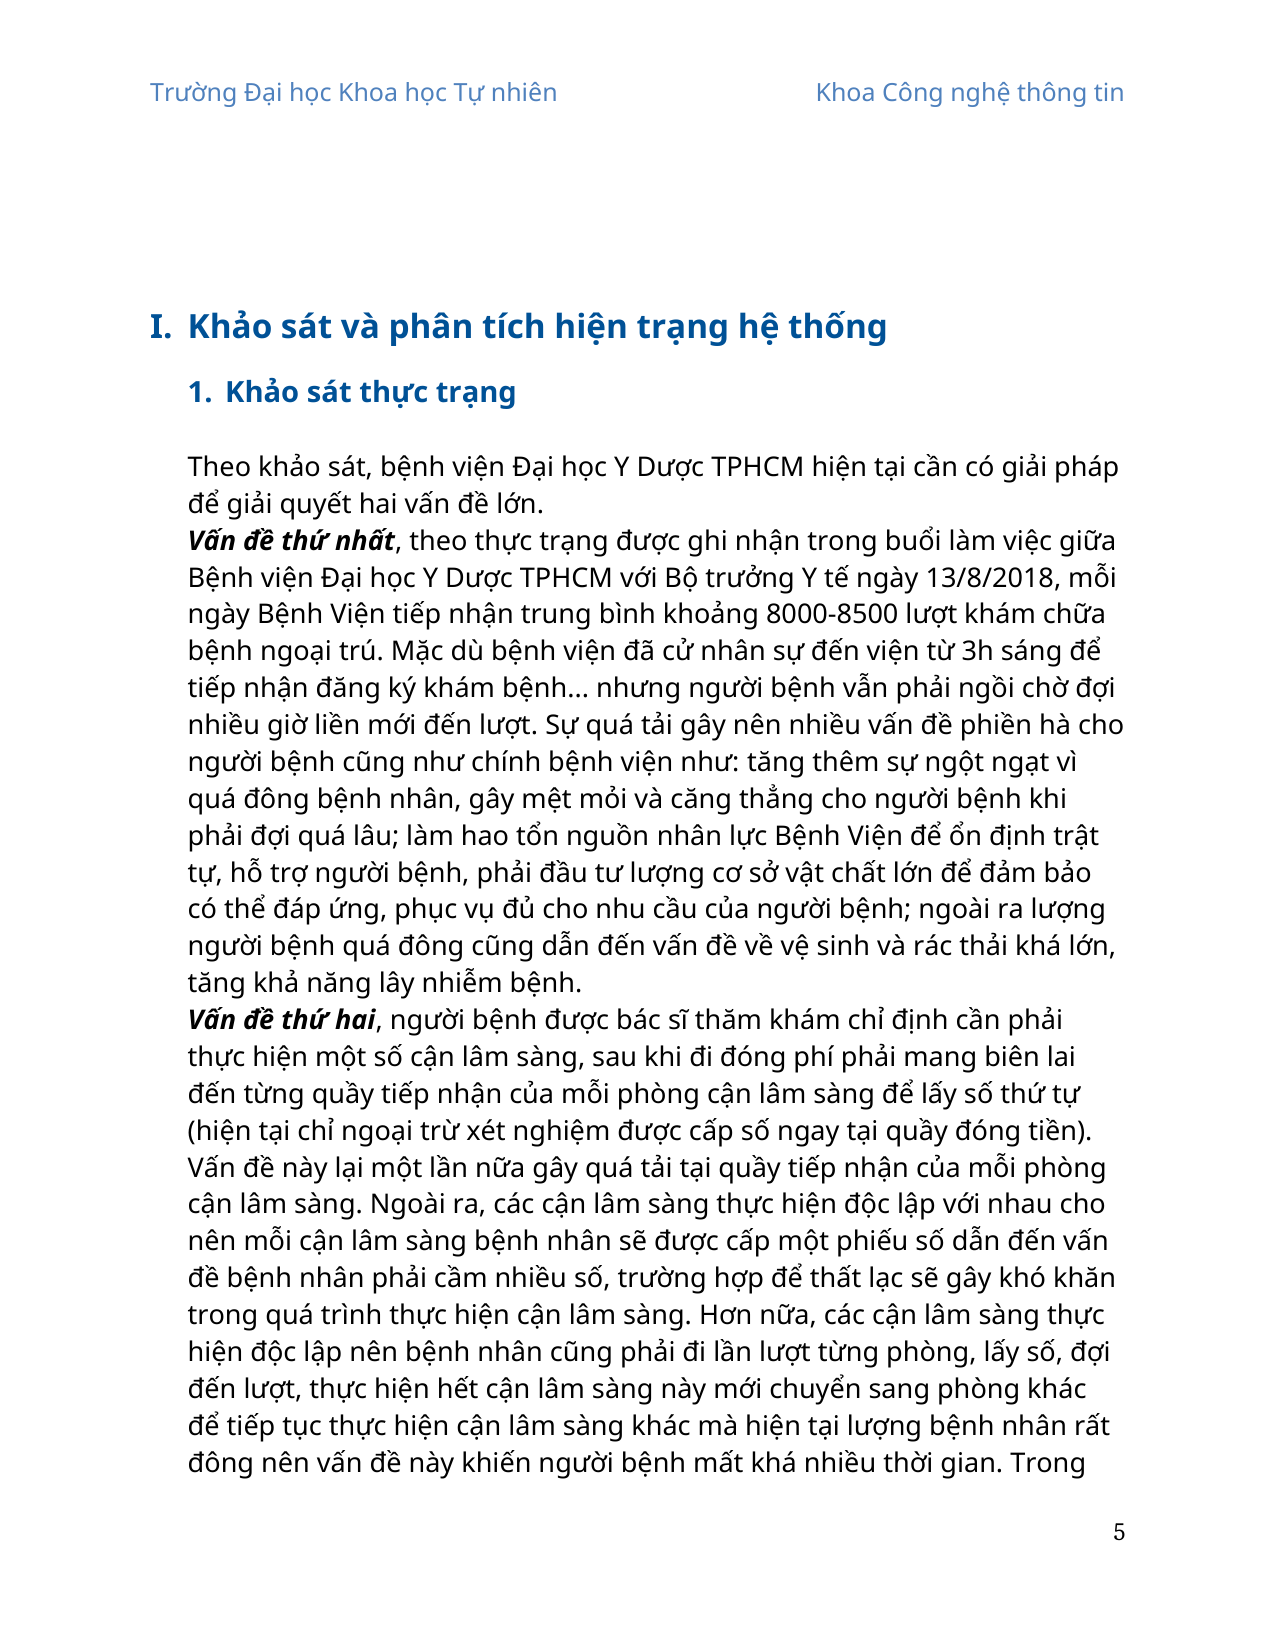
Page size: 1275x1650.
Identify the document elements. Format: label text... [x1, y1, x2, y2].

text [187, 1001, 1125, 1480]
text Theo khảo sát, bệnh viện Đại học Y Dược TPHCM hiện tại cần có giải pháp để giải quyết hai vấn đề lớn. [187, 447, 1125, 521]
list Khảo sát thực trạng [187, 371, 1125, 411]
text Vấn đề thứ nhất, theo thực trạng được ghi nhận trong buổi làm việc giữa Bệnh viện Đại học Y Dược TPHCM với Bộ trưởng Y tế ngày 13/8/2018, mỗi ngày Bệnh Viện tiếp nhận trung bình khoảng 8000-8500 lượt khám chữa bệnh ngoại trú. Mặc dù bệnh viện đã cử nhân sự đến viện từ 3h sáng để tiếp nhận đăng ký khám bệnh... nhưng người bệnh vẫn phải ngồi chờ đợi nhiều giờ liền mới đến lượt. Sự quá tải gây nên nhiều vấn đề phiền hà cho người bệnh cũng như chính bệnh viện như: tăng thêm sự ngột ngạt vì quá đông bệnh nhân, gây mệt mỏi và căng thẳng cho người bệnh khi phải đợi quá lâu; làm hao tổn nguồn nhân lực Bệnh Viện để ổn định trật tự, hỗ trợ người bệnh, phải đầu tư lượng cơ sở vật chất lớn để đảm bảo có thể đáp ứng, phục vụ đủ cho nhu cầu của người bệnh; ngoài ra lượng người bệnh quá đông cũng dẫn đến vấn đề về vệ sinh và rác thải khá lớn, tăng khả năng lây nhiễm bệnh. [187, 521, 1125, 1001]
list Khảo sát và phân tích hiện trạng hệ thống [150, 303, 1125, 349]
